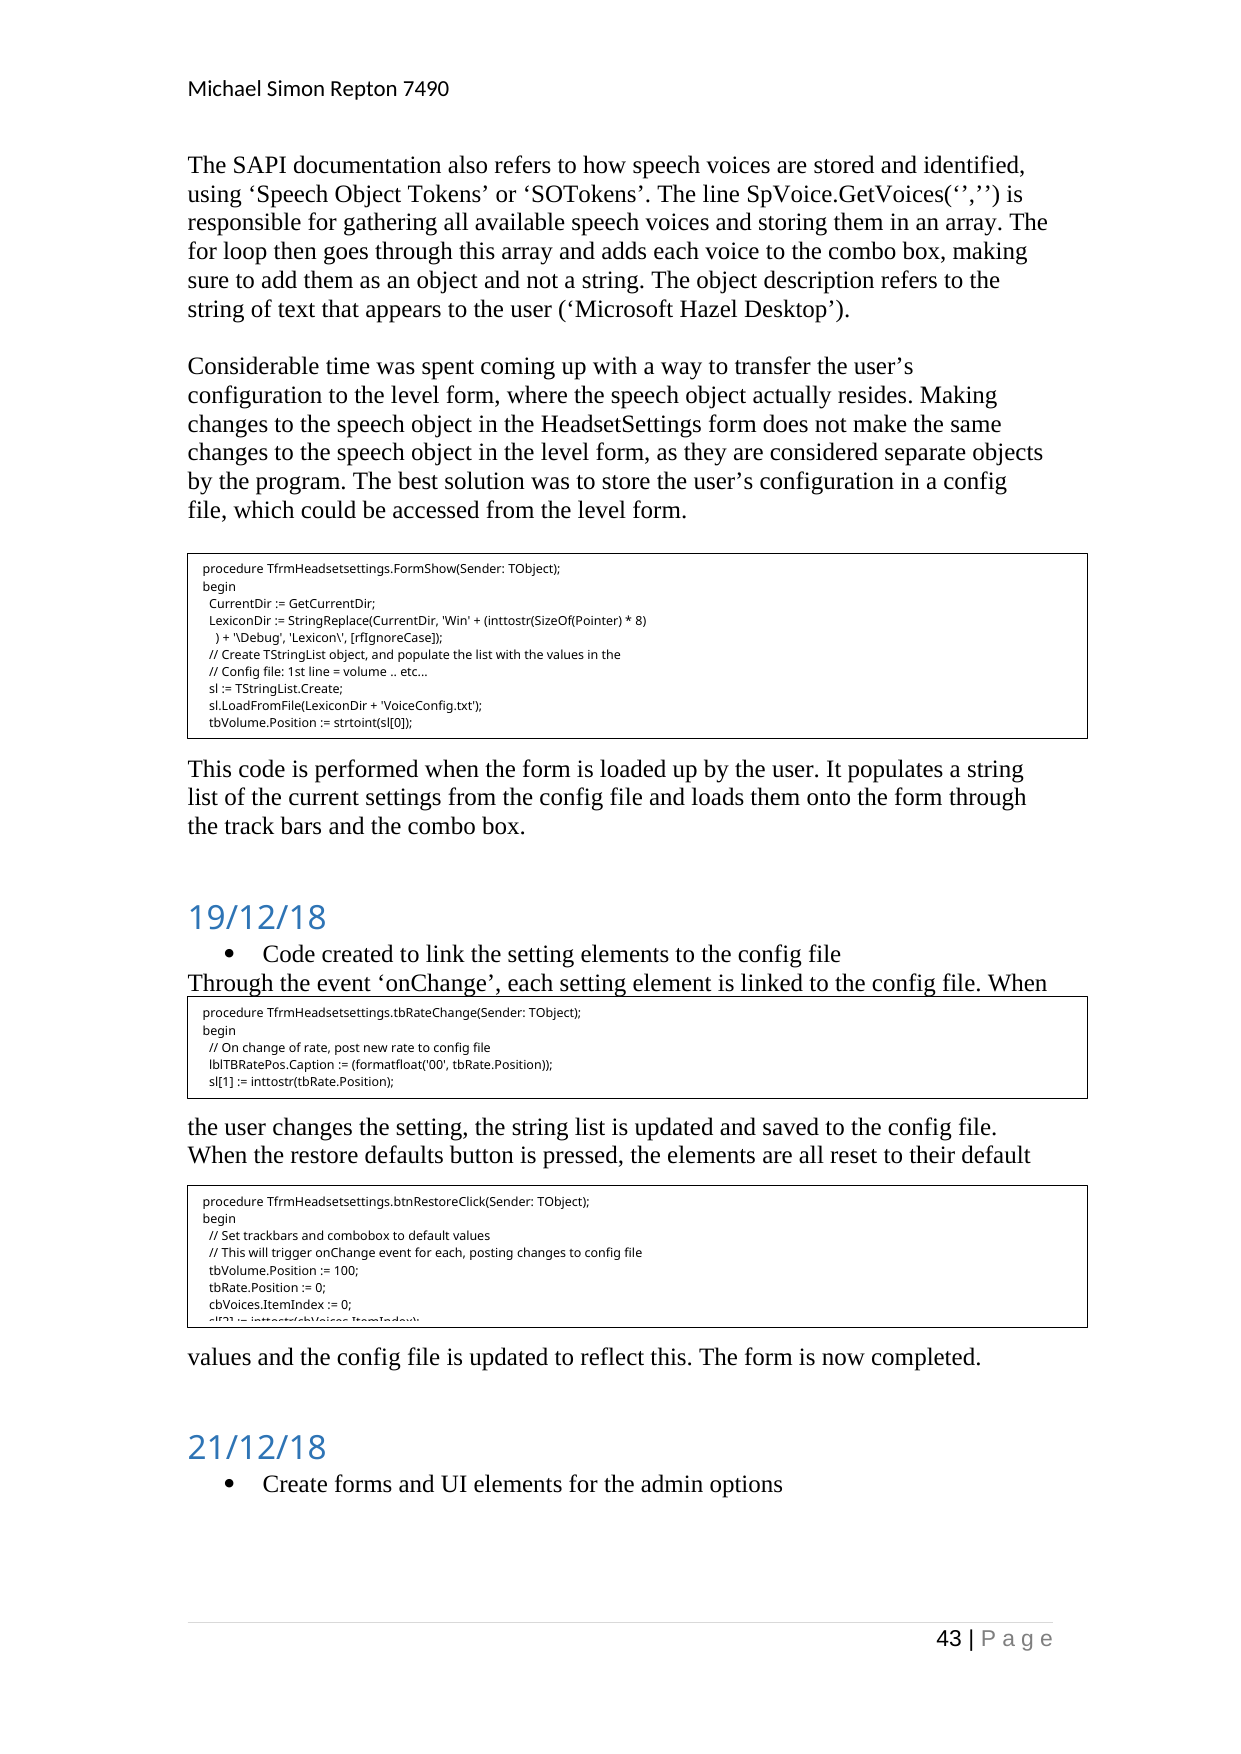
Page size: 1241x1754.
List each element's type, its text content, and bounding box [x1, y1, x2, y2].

text When the restore defaults button is pressed, the elements are all reset to their default values and the config file is updated to reflect this. The form is now completed. [187, 1140, 1053, 1185]
subtitle 19/12/18 [187, 894, 1053, 939]
text Considerable time was spent coming up with a way to transfer the user’s configuration to the level form, where the speech object actually resides. Making changes to the speech object in the HeadsetSettings form does not make the same changes to the speech object in the level form, as they are considered separate objects by the program. The best solution was to store the user’s configuration in a config file, which could be accessed from the level form. [187, 351, 1053, 524]
subtitle 21/12/18 [187, 1424, 1053, 1469]
list Code created to link the setting elements to the config file [225, 939, 1053, 968]
text This code is performed when the form is loaded up by the user. It populates a string list of the current settings from the config file and loads them onto the form through the track bars and the combo box. [187, 739, 1053, 840]
text When the restore defaults button is pressed, the elements are all reset to their default values and the config file is updated to reflect this. The form is now completed. [187, 1328, 1053, 1370]
text Through the event ‘onChange’, each setting element is linked to the config file. When the user changes the setting, the string list is updated and saved to the config file. [187, 968, 1053, 996]
text The SAPI documentation also refers to how speech voices are stored and identified, using ‘Speech Object Tokens’ or ‘SOTokens’. The line SpVoice.GetVoices(‘’,’’) is responsible for gathering all available speech voices and storing them in an array. The for loop then goes through this array and adds each voice to the combo box, making sure to add them as an object and not a string. The object description refers to the string of text that appears to the user (‘Microsoft Hazel Desktop’). [187, 150, 1053, 322]
list Create forms and UI elements for the admin options [225, 1469, 1053, 1498]
text Through the event ‘onChange’, each setting element is linked to the config file. When the user changes the setting, the string list is updated and saved to the config file. [187, 1099, 1053, 1140]
